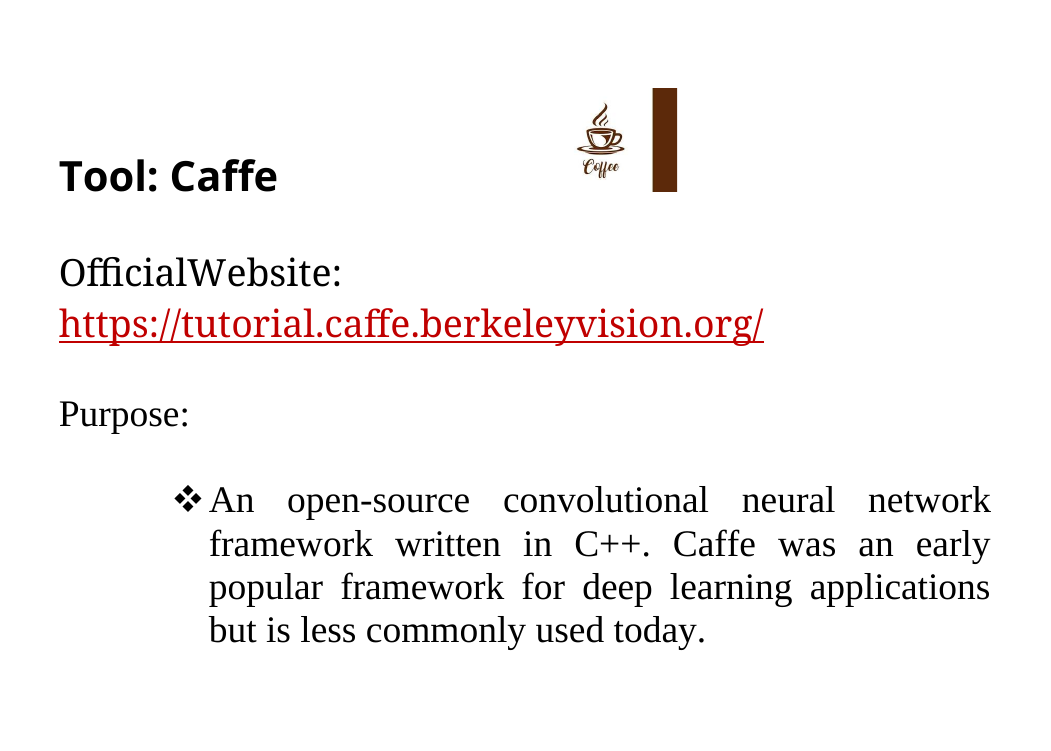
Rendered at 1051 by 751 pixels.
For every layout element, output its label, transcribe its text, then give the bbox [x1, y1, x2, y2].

list An open-source convolutional neural network framework written in C++. Caffe was an early popular framework for deep learning applications but is less commonly used today. [171, 478, 992, 650]
text Purpose: [58, 392, 992, 435]
picture [549, 88, 678, 192]
text Tool: Caffe [58, 89, 992, 203]
text OfficialWebsite: https://tutorial.caffe.berkeleyvision.org/ [58, 246, 992, 348]
